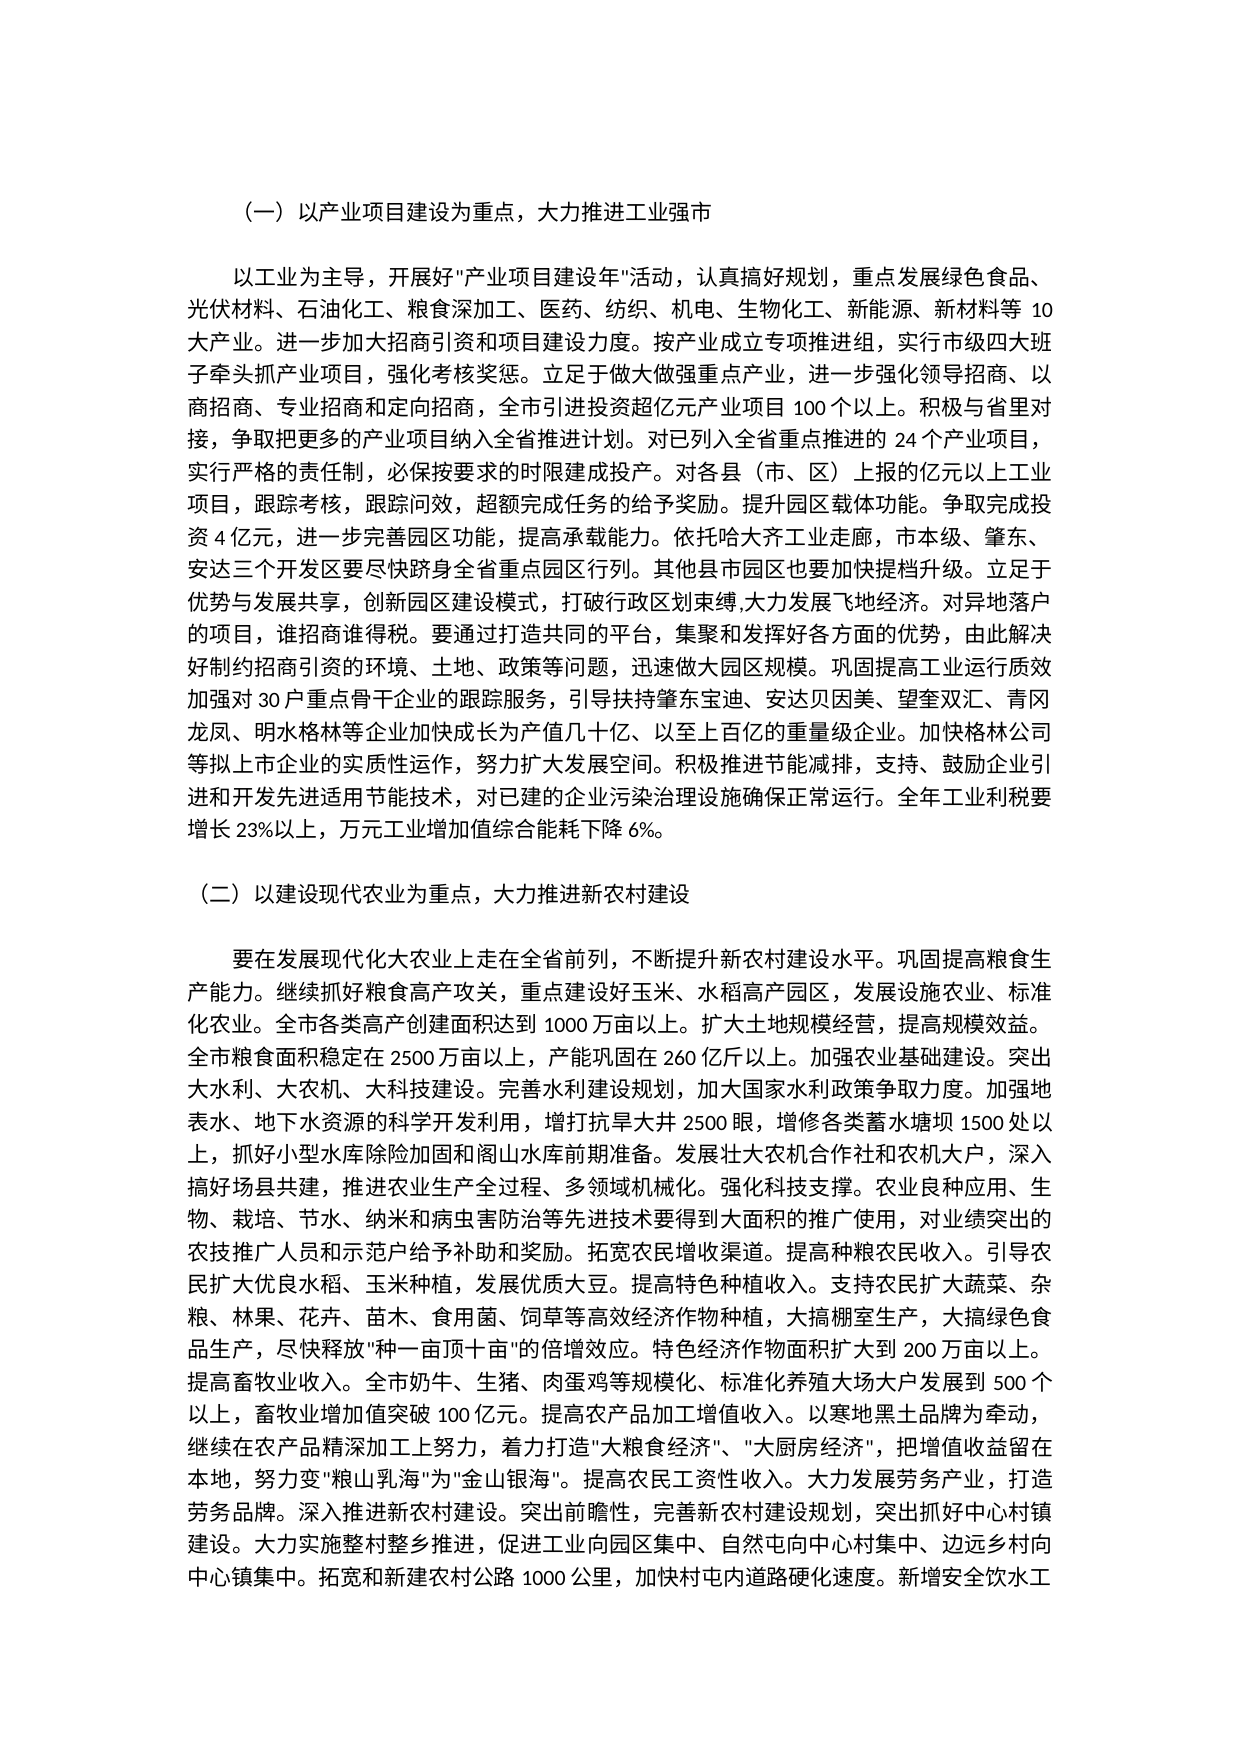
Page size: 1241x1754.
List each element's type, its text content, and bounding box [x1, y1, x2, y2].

text 以工业为主导，开展好"产业项目建设年"活动，认真搞好规划，重点发展绿色食品、光伏材料、石油化工、粮食深加工、医药、纺织、机电、生物化工、新能源、新材料等10大产业。进一步加大招商引资和项目建设力度。按产业成立专项推进组，实行市级四大班子牵头抓产业项目，强化考核奖惩。立足于做大做强重点产业，进一步强化领导招商、以商招商、专业招商和定向招商，全市引进投资超亿元产业项目100个以上。积极与省里对接，争取把更多的产业项目纳入全省推进计划。对已列入全省重点推进的24个产业项目，实行严格的责任制，必保按要求的时限建成投产。对各县（市、区）上报的亿元以上工业项目，跟踪考核，跟踪问效，超额完成任务的给予奖励。提升园区载体功能。争取完成投资4亿元，进一步完善园区功能，提高承载能力。依托哈大齐工业走廊，市本级、肇东、安达三个开发区要尽快跻身全省重点园区行列。其他县市园区也要加快提档升级。立足于优势与发展共享，创新园区建设模式，打破行政区划束缚,大力发展飞地经济。对异地落户的项目，谁招商谁得税。要通过打造共同的平台，集聚和发挥好各方面的优势，由此解决好制约招商引资的环境、土地、政策等问题，迅速做大园区规模。巩固提高工业运行质效。加强对30户重点骨干企业的跟踪服务，引导扶持肇东宝迪、安达贝因美、望奎双汇、青冈龙凤、明水格林等企业加快成长为产值几十亿、以至上百亿的重量级企业。加快格林公司等拟上市企业的实质性运作，努力扩大发展空间。积极推进节能减排，支持、鼓励企业引进和开发先进适用节能技术，对已建的企业污染治理设施确保正常运行。全年工业利税要增长23%以上，万元工业增加值综合能耗下降6%。 [187, 259, 1053, 844]
text （二）以建设现代农业为重点，大力推进新农村建设 [187, 877, 1053, 909]
text （一）以产业项目建设为重点，大力推进工业强市 [187, 194, 1053, 227]
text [187, 942, 1053, 1592]
